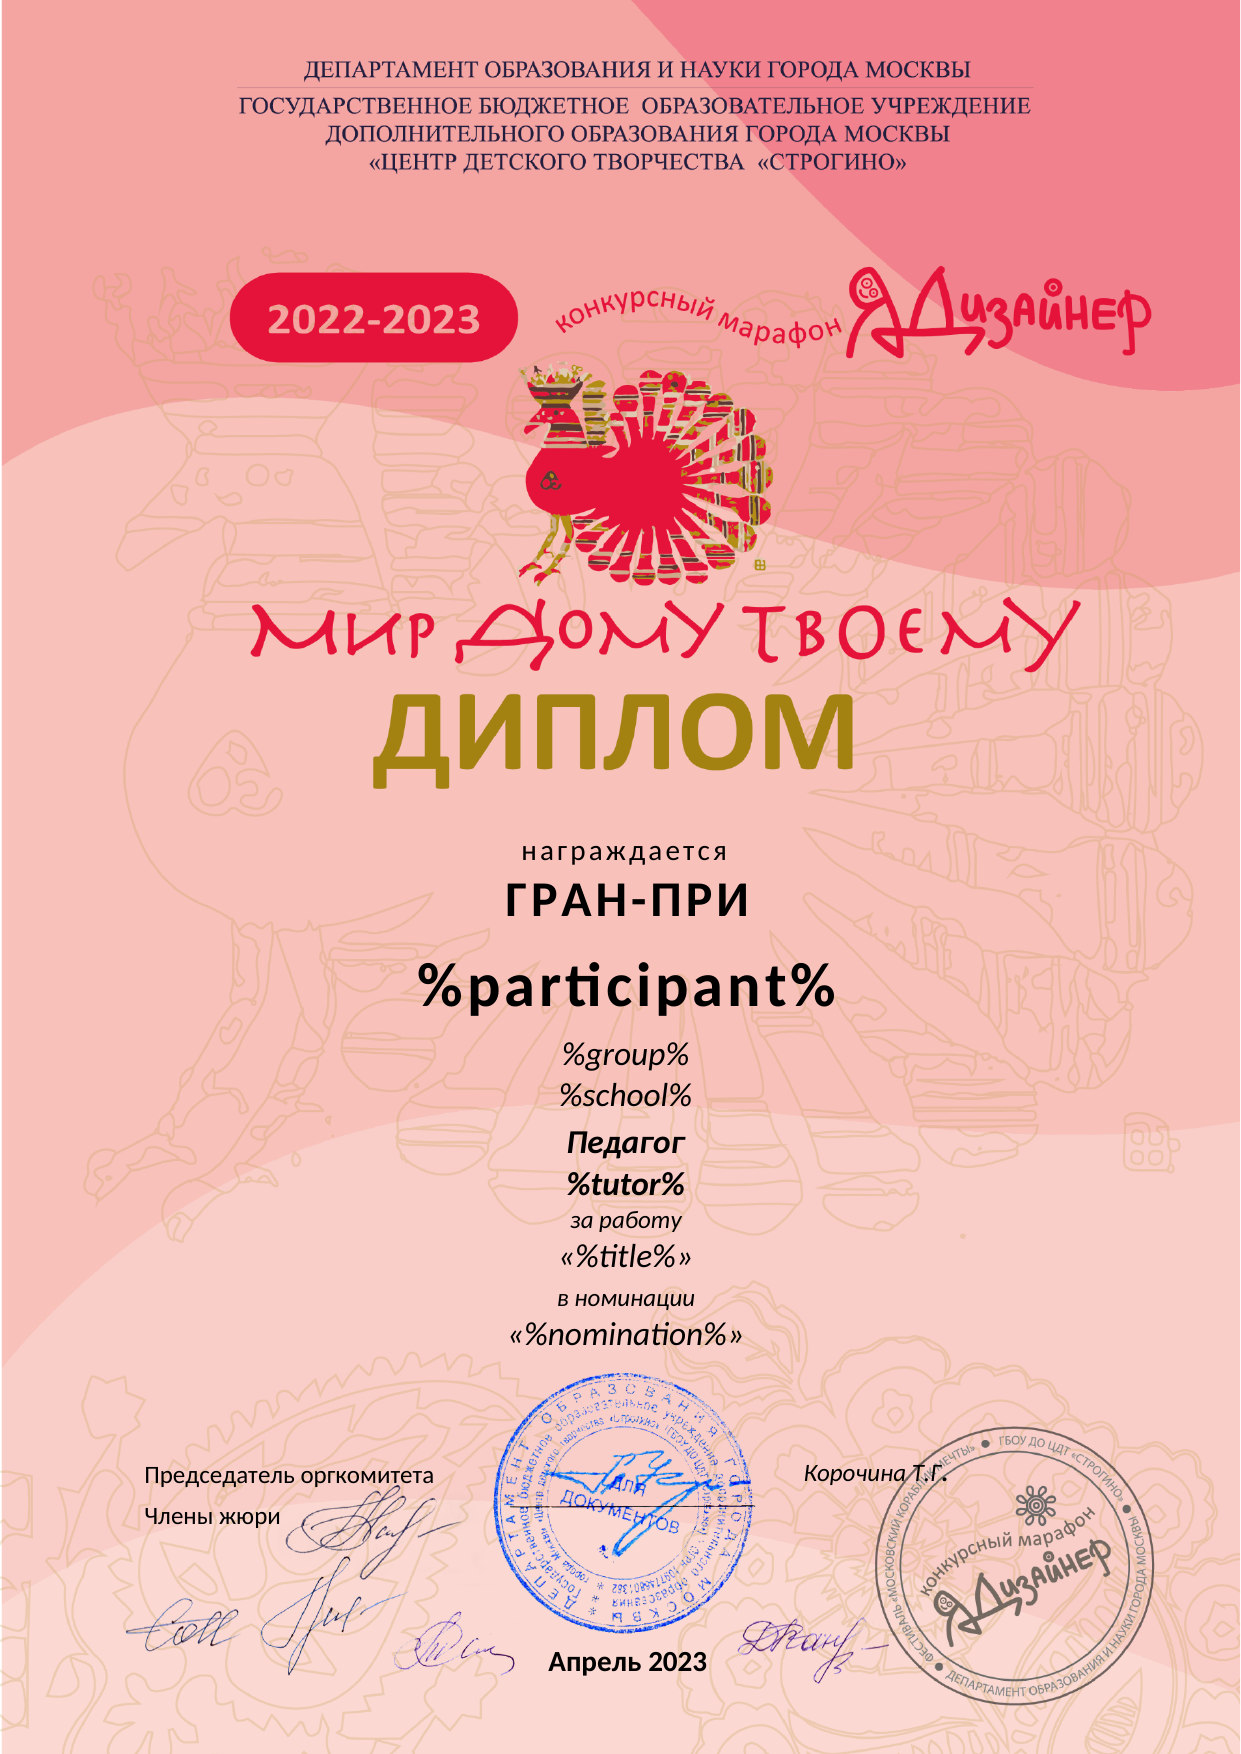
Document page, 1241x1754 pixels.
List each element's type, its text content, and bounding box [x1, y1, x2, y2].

table_cell %tutor% [133, 1162, 1121, 1204]
text Апрель 2023 [890, 1643, 1122, 1679]
table_cell %group% [133, 1034, 1121, 1074]
table_cell ГРАН-ПРИ [133, 868, 1121, 946]
table_cell Члены жюри [133, 1490, 634, 1531]
table_cell %participant% [133, 946, 1121, 1033]
table_cell Педагог [133, 1121, 1121, 1162]
table_cell Председатель оргкомитета [133, 1353, 634, 1490]
table_cell «%title%» [133, 1235, 1121, 1282]
table_header награждается [133, 832, 1121, 867]
table_cell %school% [133, 1074, 1121, 1121]
table_cell [635, 1490, 1121, 1531]
text Апрель 2023 [525, 1643, 729, 1679]
picture [0, 0, 1241, 1754]
table_cell за работу [133, 1204, 1121, 1235]
table_cell «%nomination%» [133, 1313, 1121, 1353]
table_cell в номинации [133, 1282, 1121, 1312]
table_cell Корочина Т.Г. [635, 1353, 1121, 1490]
